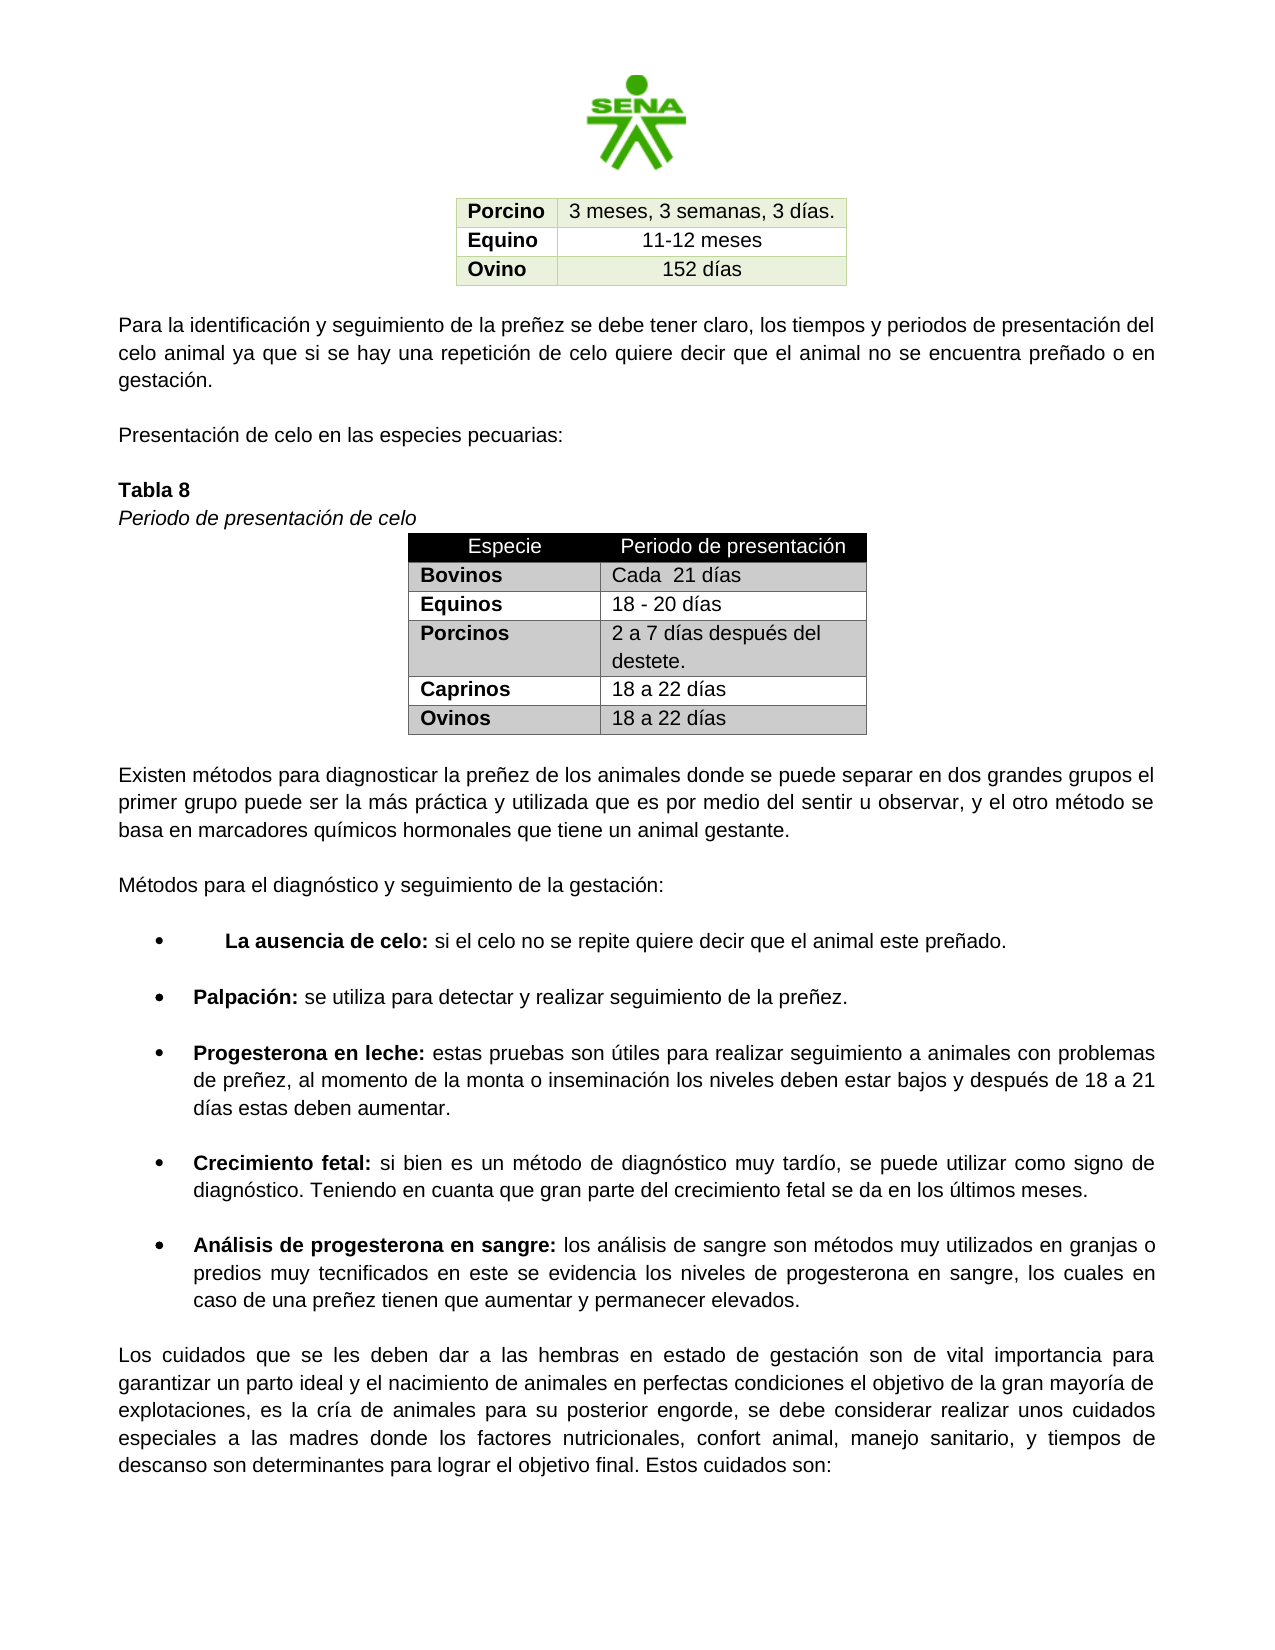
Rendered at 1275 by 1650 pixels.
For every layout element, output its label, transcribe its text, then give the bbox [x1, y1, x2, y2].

table_cell Cada 21 días [601, 563, 866, 591]
table_header Especie [409, 534, 600, 562]
table_cell 2 a 7 días después del destete. [601, 621, 866, 676]
table_cell Equinos [409, 592, 600, 620]
table_cell 18 a 22 días [601, 706, 866, 734]
table_cell 3 meses, 3 semanas, 3 días. [558, 199, 846, 227]
table_cell Ovinos [409, 706, 600, 734]
table_cell Bovinos [409, 563, 600, 591]
table_cell 152 días [558, 257, 846, 285]
table_cell Ovino [457, 257, 557, 285]
list Análisis de progesterona en sangre: los análisis de sangre son métodos muy utilizados en granjas o predios muy tecnificados en este se evidencia los niveles de progesterona en sangre, los cuales en caso de una preñez tienen que aumentar y permanecer elevados. [156, 1233, 1157, 1312]
list Crecimiento fetal: si bien es un método de diagnóstico muy tardío, se puede utilizar como signo de diagnóstico. Teniendo en cuanta que gran parte del crecimiento fetal se da en los últimos meses. [156, 1150, 1157, 1202]
list La ausencia de celo: si el celo no se repite quiere decir que el animal este preñado. [156, 927, 1157, 954]
text Tabla 8 [118, 478, 1157, 502]
list Progesterona en leche: estas pruebas son útiles para realizar seguimiento a animales con problemas de preñez, al momento de la monta o inseminación los niveles deben estar bajos y después de 18 a 21 días estas deben aumentar. [156, 1040, 1157, 1119]
table_cell Equino [457, 228, 557, 256]
text Existen métodos para diagnosticar la preñez de los animales donde se puede separar en dos grandes grupos el primer grupo puede ser la más práctica y utilizada que es por medio del sentir u observar, y el otro método se basa en marcadores químicos hormonales que tiene un animal gestante. [118, 762, 1157, 841]
text Para la identificación y seguimiento de la preñez se debe tener claro, los tiempos y periodos de presentación del celo animal ya que si se hay una repetición de celo quiere decir que el animal no se encuentra preñado o en gestación. [118, 313, 1157, 392]
text Periodo de presentación de celo [118, 506, 1157, 530]
table_cell 11-12 meses [558, 228, 846, 256]
text Métodos para el diagnóstico y seguimiento de la gestación: [118, 872, 1157, 896]
table_cell Caprinos [409, 677, 600, 705]
table_cell 18 a 22 días [601, 677, 866, 705]
list Palpación: se utiliza para detectar y realizar seguimiento de la preñez. [156, 985, 1157, 1009]
text Los cuidados que se les deben dar a las hembras en estado de gestación son de vital importancia para garantizar un parto ideal y el nacimiento de animales en perfectas condiciones el objetivo de la gran mayoría de explotaciones, es la cría de animales para su posterior engorde, se debe considerar realizar unos cuidados especiales a las madres donde los factores nutricionales, confort animal, manejo sanitario, y tiempos de descanso son determinantes para lograr el objetivo final. Estos cuidados son: [118, 1343, 1157, 1477]
picture [585, 75, 690, 172]
table_cell 18 - 20 días [601, 592, 866, 620]
table_header Periodo de presentación [601, 534, 866, 562]
table_cell Porcinos [409, 621, 600, 676]
text Presentación de celo en las especies pecuarias: [118, 423, 1157, 447]
table_cell Porcino [457, 199, 557, 227]
